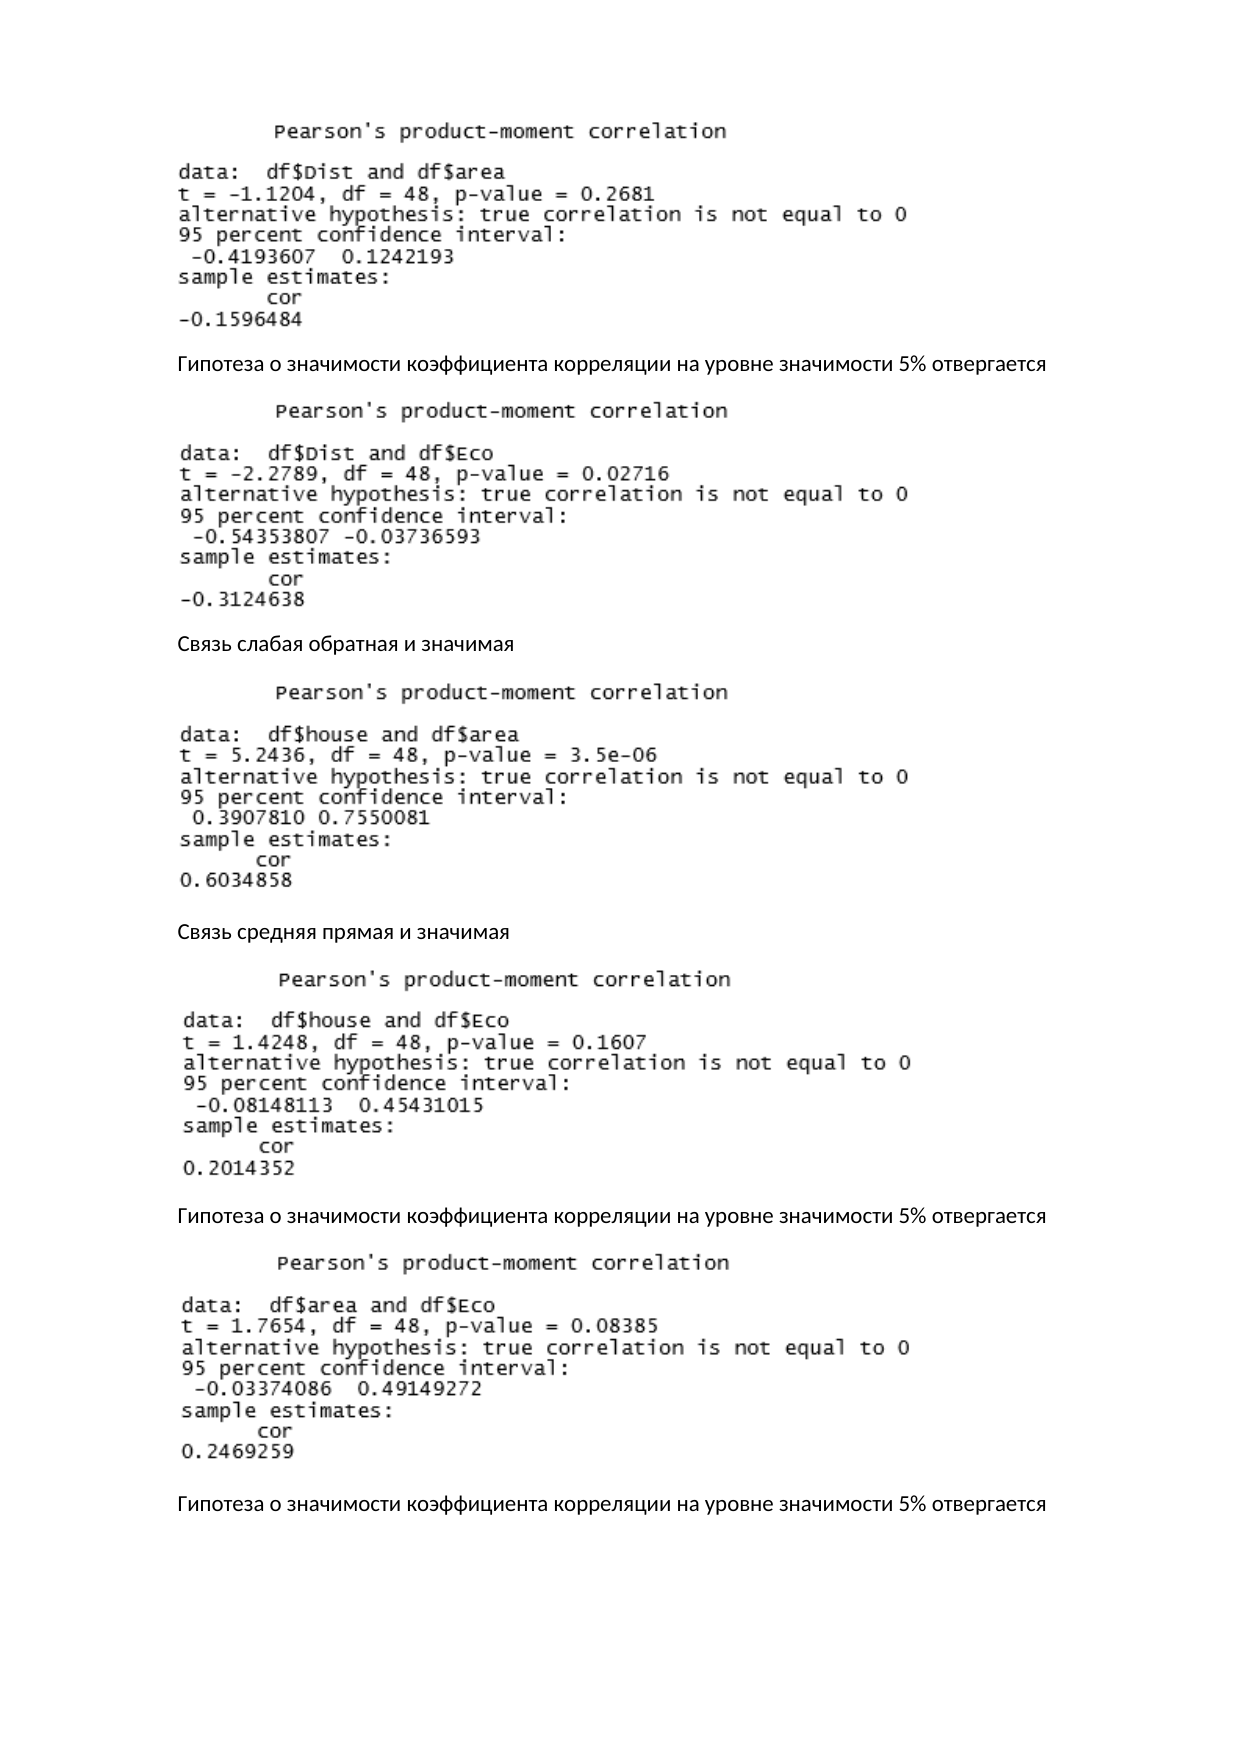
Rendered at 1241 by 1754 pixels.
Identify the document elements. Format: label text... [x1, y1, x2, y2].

text Гипотеза о значимости коэффициента корреляции на уровне значимости 5% отвергается [177, 349, 1152, 377]
picture [177, 396, 912, 611]
text Гипотеза о значимости коэффициента корреляции на уровне значимости 5% отвергается [177, 1201, 1152, 1229]
text Связь средняя прямая и значимая [177, 917, 1152, 945]
picture [177, 1248, 920, 1471]
text Гипотеза о значимости коэффициента корреляции на уровне значимости 5% отвергается [177, 1489, 1152, 1517]
text Связь слабая обратная и значимая [177, 629, 1152, 657]
picture [177, 118, 924, 331]
picture [177, 963, 929, 1183]
picture [177, 676, 917, 898]
